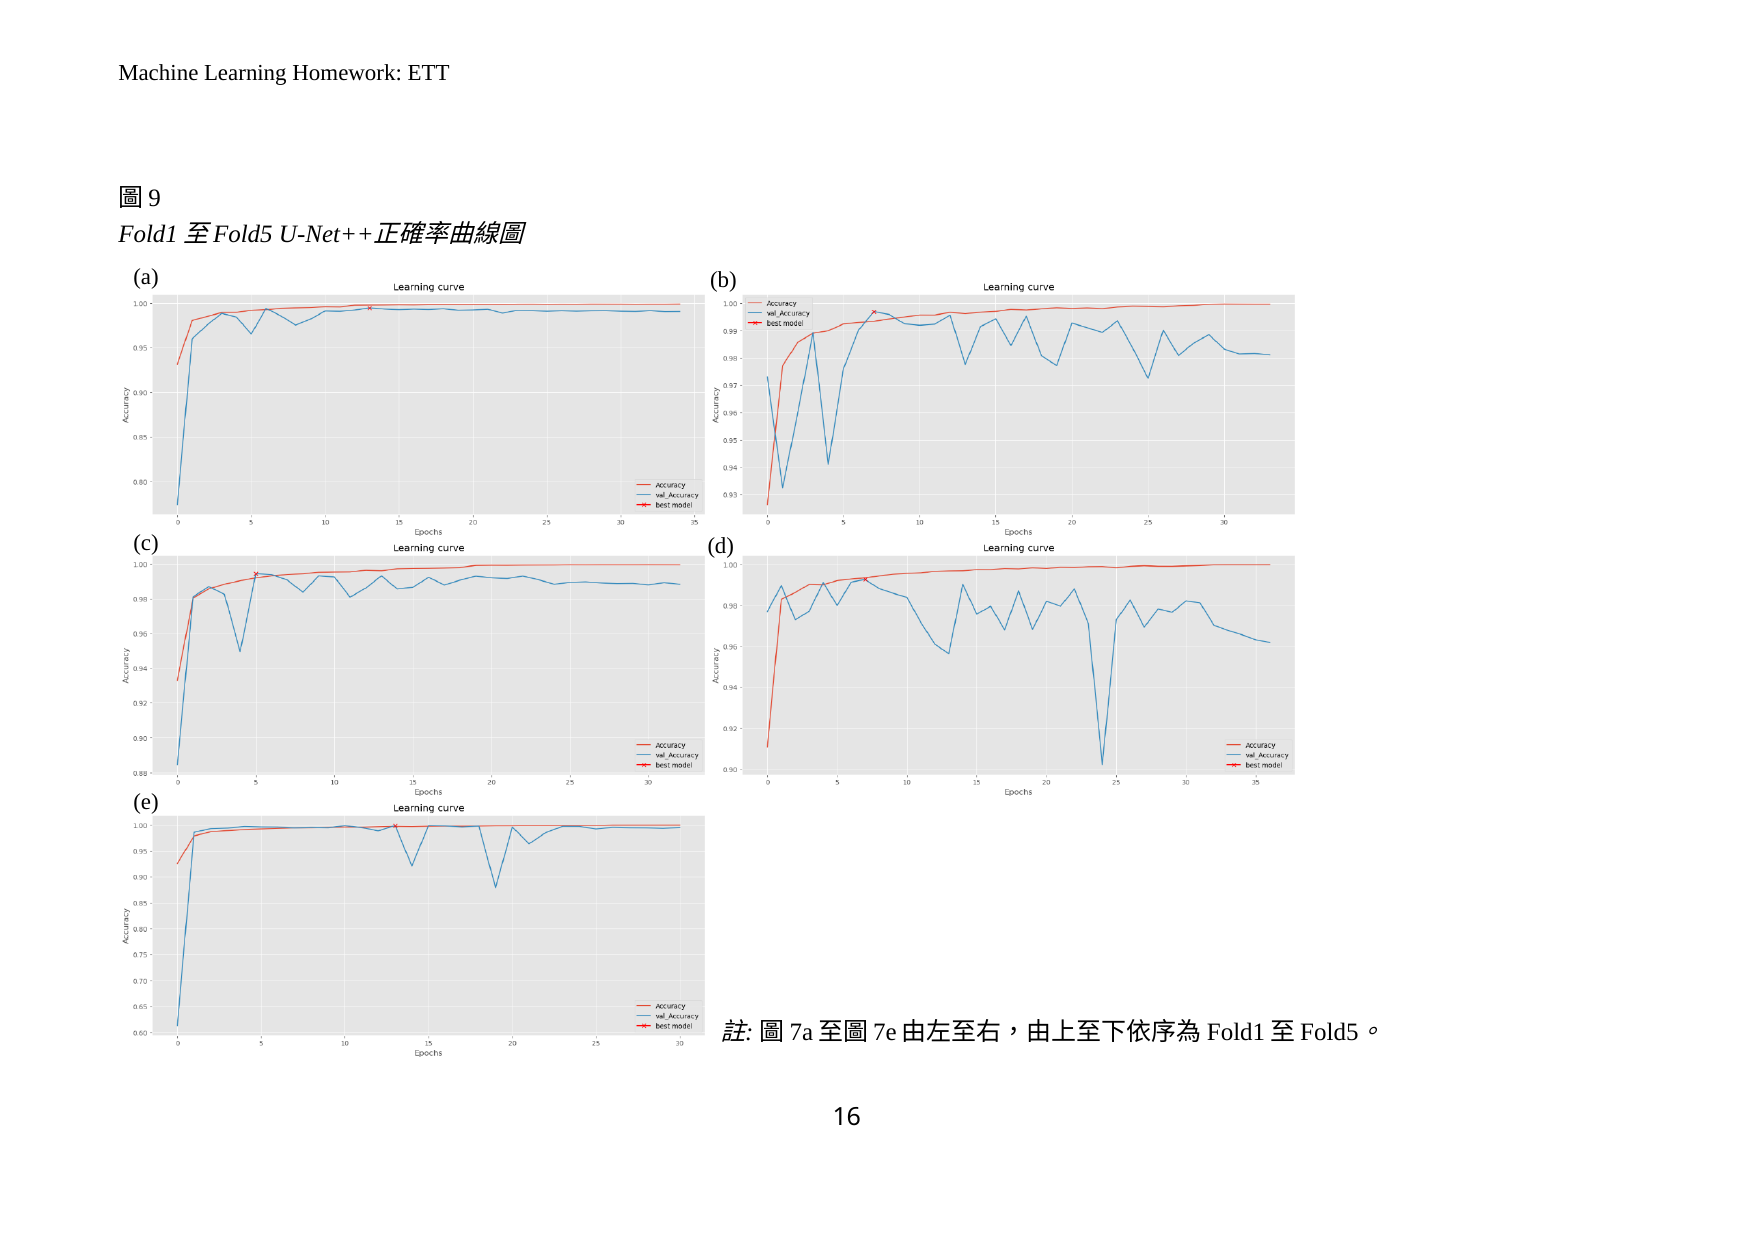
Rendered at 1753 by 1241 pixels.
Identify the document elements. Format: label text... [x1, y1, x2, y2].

text Fold1至Fold5 U-Net++正確率曲線圖 [118, 213, 1575, 250]
text 圖9 [118, 177, 1575, 213]
picture [118, 278, 1299, 1061]
